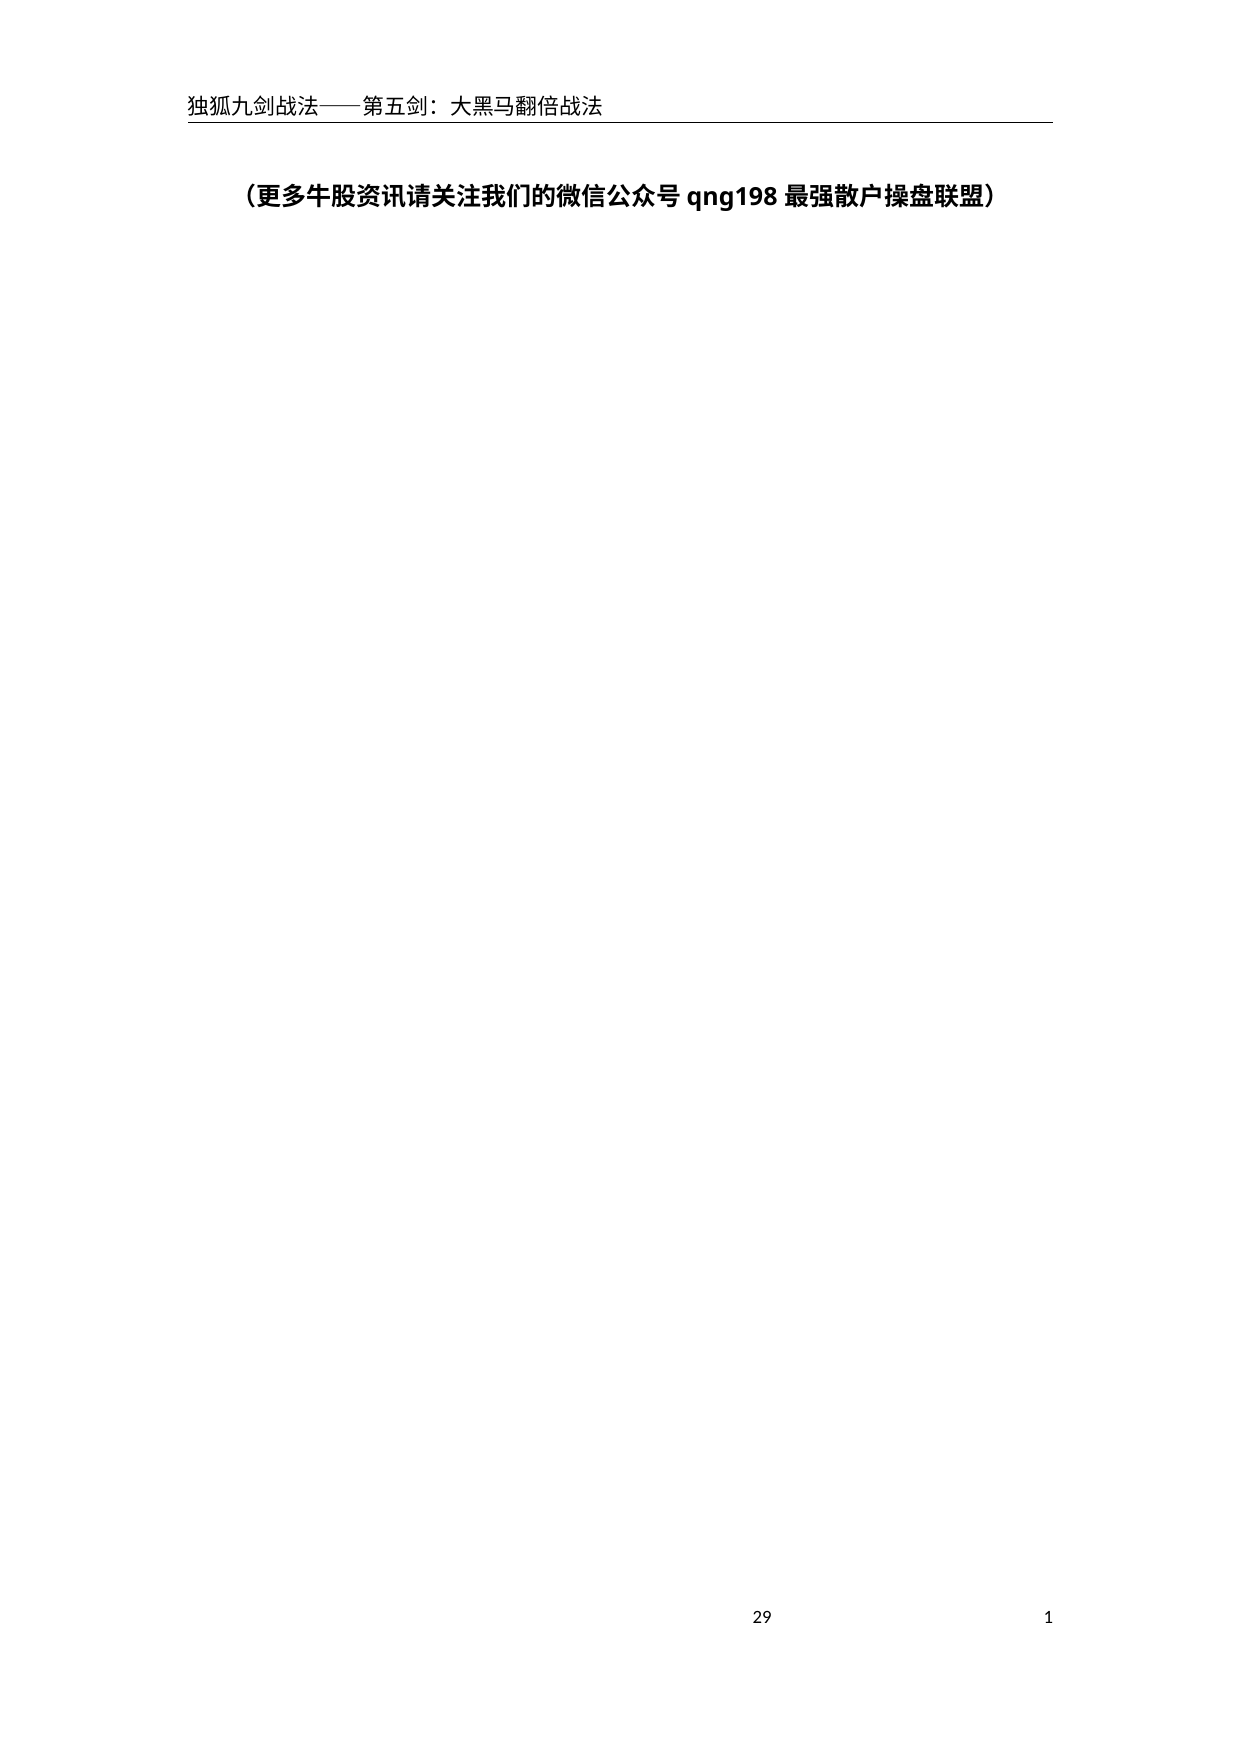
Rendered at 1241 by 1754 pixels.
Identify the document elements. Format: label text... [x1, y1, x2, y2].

text （更多牛股资讯请关注我们的微信公众号qng198 最强散户操盘联盟） [187, 162, 1053, 227]
